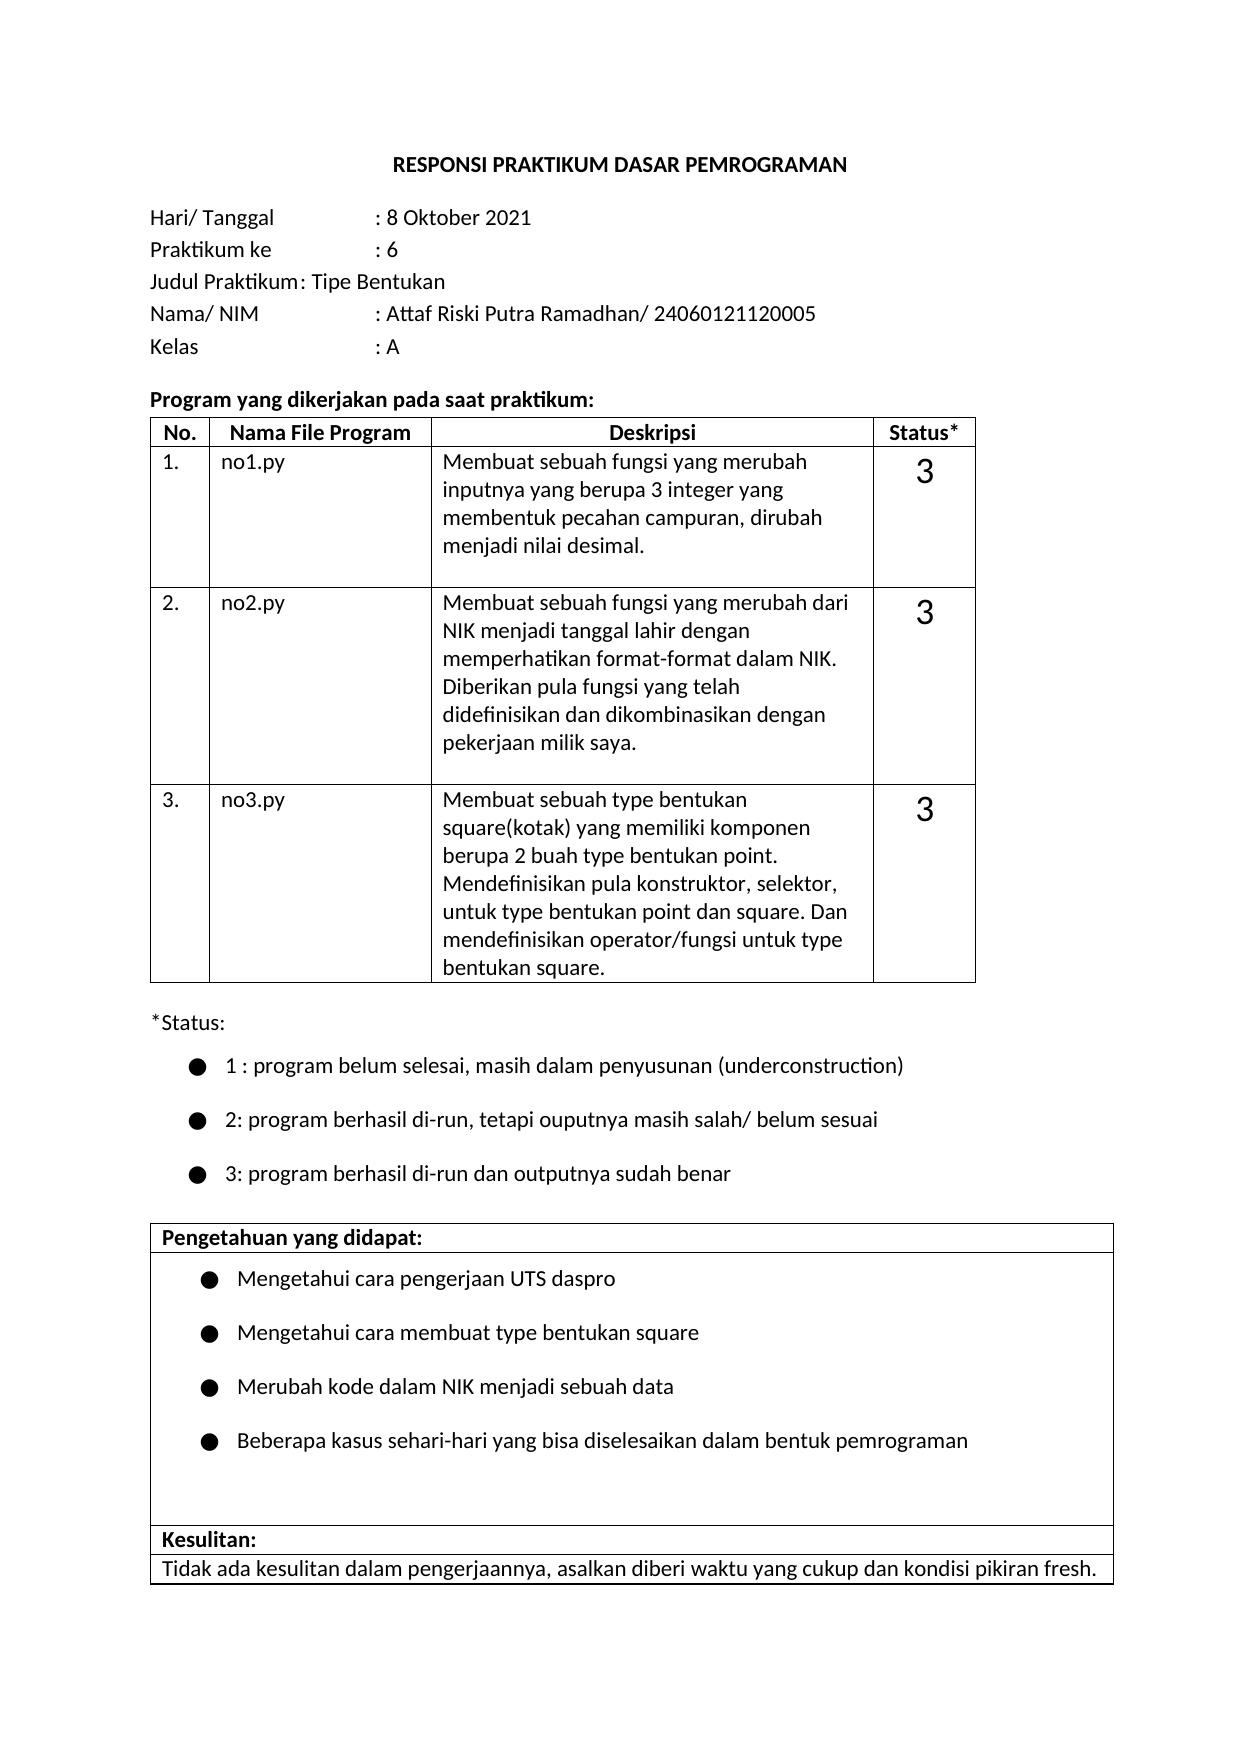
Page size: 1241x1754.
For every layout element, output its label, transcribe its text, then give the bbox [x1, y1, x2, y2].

table_header No. [151, 418, 209, 446]
table_cell 3 [874, 588, 975, 784]
table_cell Kesulitan: [151, 1526, 1113, 1553]
list 1 : program belum selesai, masih dalam penyusunan (underconstruction) [187, 1040, 1090, 1087]
table_cell Membuat sebuah fungsi yang merubah inputnya yang berupa 3 integer yang membentuk pecahan campuran, dirubah menjadi nilai desimal. [432, 447, 873, 587]
table_cell Membuat sebuah fungsi yang merubah dari NIK menjadi tanggal lahir dengan memperhatikan format-format dalam NIK. Diberikan pula fungsi yang telah didefinisikan dan dikombinasikan dengan pekerjaan milik saya. [432, 588, 873, 784]
table_cell 3. [151, 785, 209, 982]
text Kelas : A [150, 332, 1090, 360]
table_header Status* [874, 418, 975, 446]
table_cell Membuat sebuah type bentukan square(kotak) yang memiliki komponen berupa 2 buah type bentukan point. Mendefinisikan pula konstruktor, selektor, untuk type bentukan point dan square. Dan mendefinisikan operator/fungsi untuk type bentukan square. [432, 785, 873, 982]
table_header Nama File Program [210, 418, 431, 446]
text Nama/ NIM : Attaf Riski Putra Ramadhan/ 24060121120005 [150, 299, 1090, 328]
table_cell 1. [151, 447, 209, 587]
table_header Deskripsi [432, 418, 873, 446]
table_cell no1.py [210, 447, 431, 587]
table_cell no2.py [210, 588, 431, 784]
table_header Pengetahuan yang didapat: [151, 1224, 1113, 1252]
table_cell 3 [874, 447, 975, 587]
text RESPONSI PRAKTIKUM DASAR PEMROGRAMAN [150, 150, 1090, 178]
list 3: program berhasil di-run dan outputnya sudah benar [187, 1148, 1090, 1195]
table_cell 3 [874, 785, 975, 982]
text Judul Praktikum : Tipe Bentukan [150, 267, 1090, 295]
text Program yang dikerjakan pada saat praktikum: [150, 385, 1090, 413]
table_cell 2. [151, 588, 209, 784]
list 2: program berhasil di-run, tetapi ouputnya masih salah/ belum sesuai [187, 1094, 1090, 1141]
table_cell Mengetahui cara pengerjaan UTS daspro Mengetahui cara membuat type bentukan square Merubah kode dalam NIK menjadi sebuah data Beberapa kasus sehari-hari yang bisa diselesaikan dalam bentuk pemrograman [151, 1253, 1113, 1524]
text *Status: [150, 1008, 1090, 1036]
text Hari/ Tanggal : 8 Oktober 2021 [150, 203, 1090, 231]
text Praktikum ke : 6 [150, 235, 1090, 263]
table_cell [151, 1555, 1113, 1583]
table_cell no3.py [210, 785, 431, 982]
